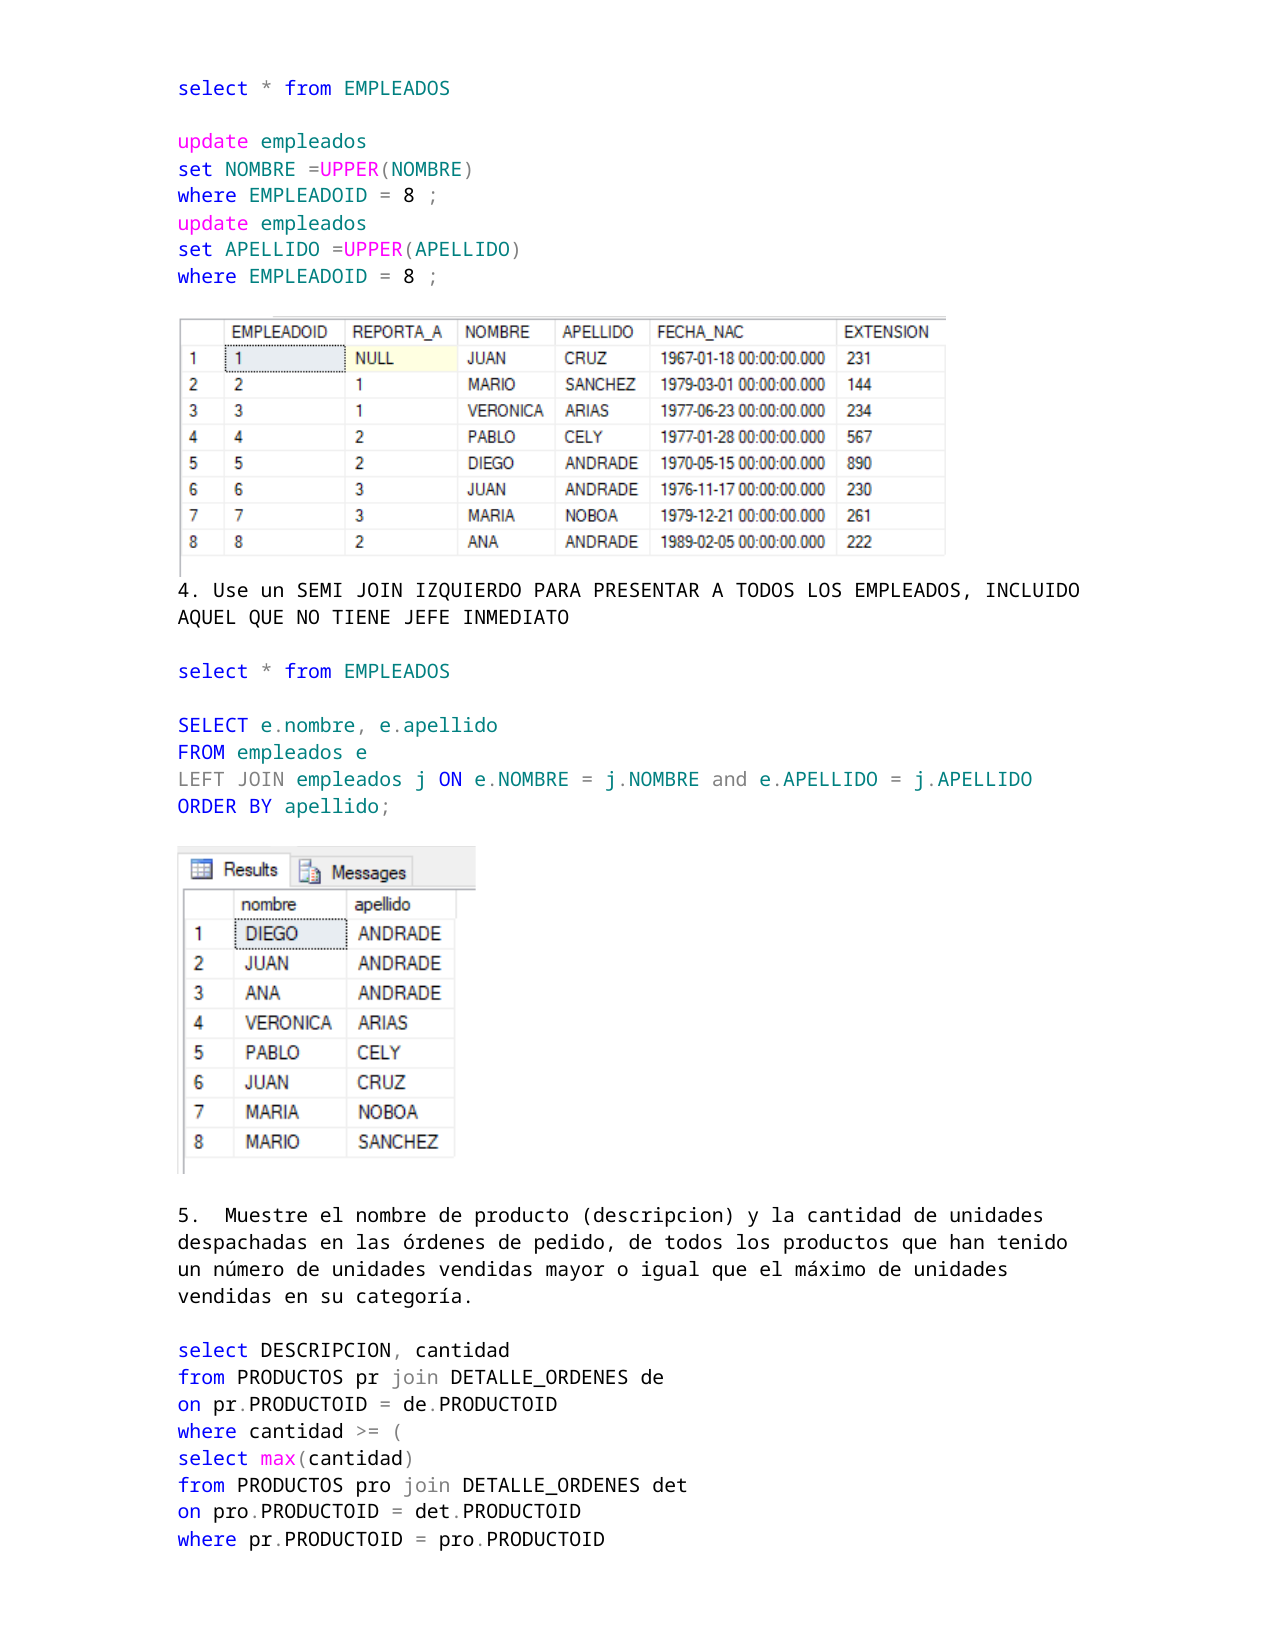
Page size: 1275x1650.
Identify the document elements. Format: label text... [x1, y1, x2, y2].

text FROM empleados e [177, 738, 1098, 765]
text where pr.PRODUCTOID = pro.PRODUCTOID [177, 1525, 1098, 1552]
text select max(cantidad) [177, 1444, 1098, 1471]
text update empleados [177, 128, 1098, 155]
text where EMPLEADOID = 8 ; [177, 263, 1098, 290]
text where cantidad >= ( [177, 1417, 1098, 1444]
text from PRODUCTOS pro join DETALLE_ORDENES det [177, 1471, 1098, 1498]
text SELECT e.nombre, e.apellido [177, 711, 1098, 738]
text 4. Use un SEMI JOIN IZQUIERDO PARA PRESENTAR A TODOS LOS EMPLEADOS, INCLUIDO AQUEL QUE NO TIENE JEFE INMEDIATO [177, 576, 1098, 630]
text update empleados [177, 209, 1098, 236]
text ORDER BY apellido; [177, 792, 1098, 819]
text select * from EMPLEADOS [177, 74, 1098, 101]
text select * from EMPLEADOS [177, 657, 1098, 684]
text set APELLIDO =UPPER(APELLIDO) [177, 236, 1098, 263]
text select DESCRIPCION, cantidad [177, 1336, 1098, 1363]
text set NOMBRE =UPPER(NOMBRE) [177, 155, 1098, 182]
text 5. Muestre el nombre de producto (descripcion) y la cantidad de unidades despachadas en las órdenes de pedido, de todos los productos que han tenido un número de unidades vendidas mayor o igual que el máximo de unidades vendidas en su categoría. [177, 1201, 1098, 1309]
text LEFT JOIN empleados j ON e.NOMBRE = j.NOMBRE and e.APELLIDO = j.APELLIDO [177, 765, 1098, 792]
text on pro.PRODUCTOID = det.PRODUCTOID [177, 1498, 1098, 1525]
text where EMPLEADOID = 8 ; [177, 182, 1098, 209]
text from PRODUCTOS pr join DETALLE_ORDENES de [177, 1363, 1098, 1390]
text on pr.PRODUCTOID = de.PRODUCTOID [177, 1390, 1098, 1417]
